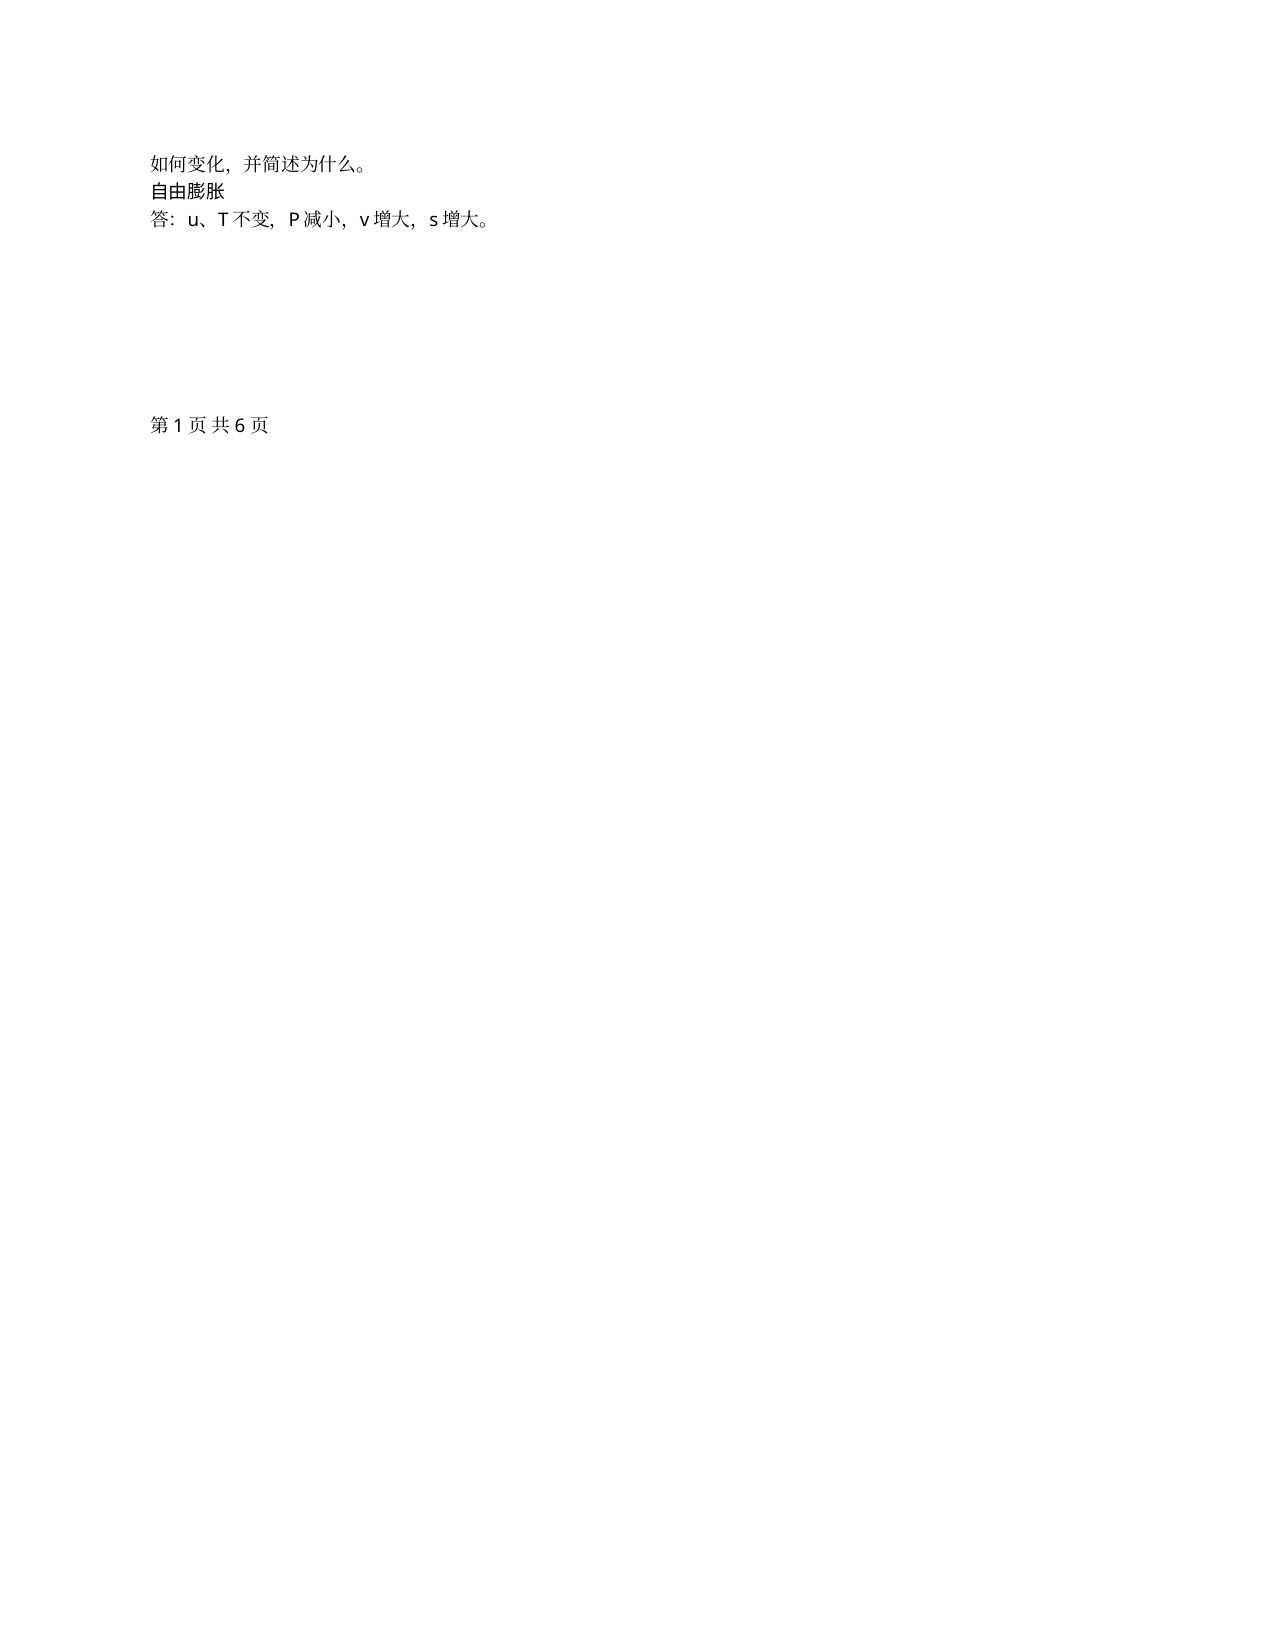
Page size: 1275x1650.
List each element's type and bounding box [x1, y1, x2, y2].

text [150, 150, 1125, 405]
